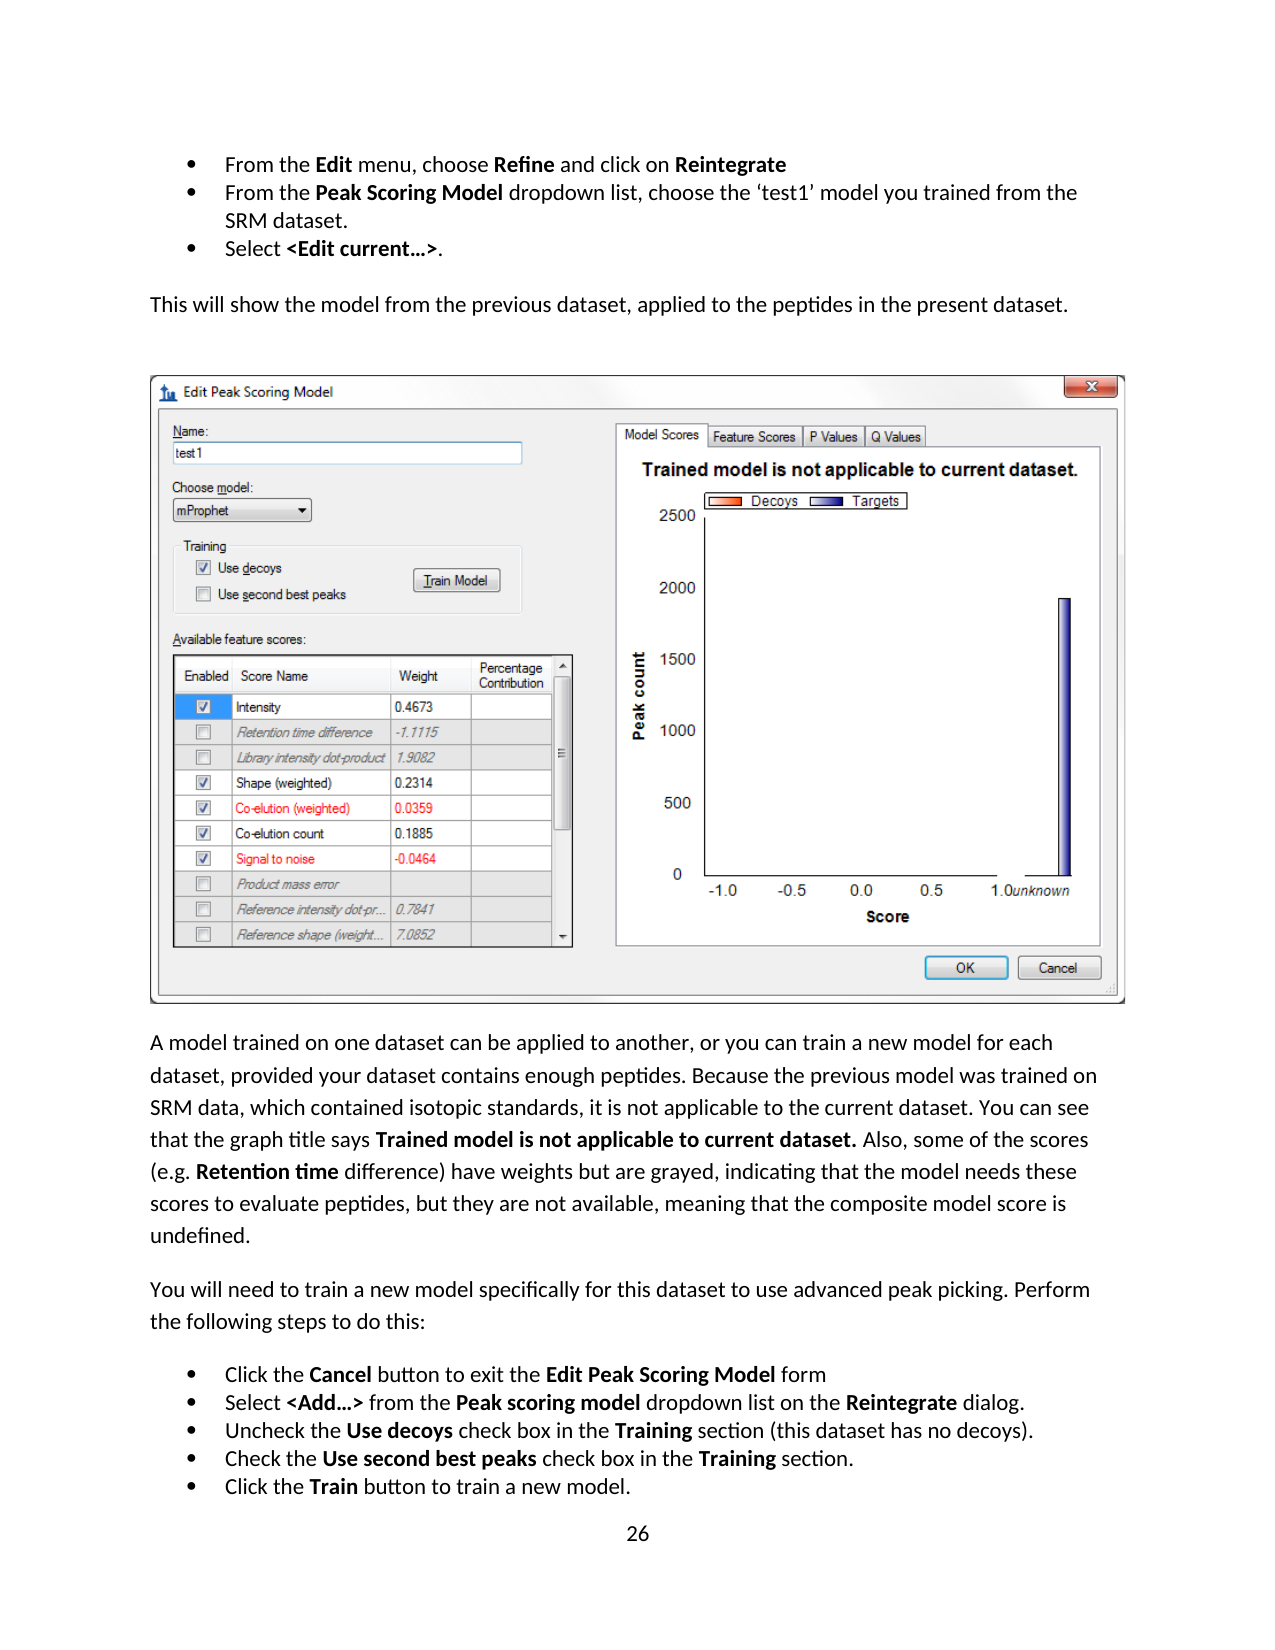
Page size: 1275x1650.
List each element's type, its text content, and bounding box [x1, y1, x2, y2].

list Click the Cancel button to exit the Edit Peak Scoring Model form [187, 1360, 1125, 1388]
list From the Peak Scoring Model dropdown list, choose the ‘test1’ model you trained from the SRM dataset. [187, 178, 1125, 234]
list Click the Train button to train a new model. [187, 1472, 1125, 1500]
text This will show the model from the previous dataset, applied to the peptides in the present dataset. [150, 290, 1125, 318]
picture [150, 375, 1125, 1004]
list Select <Add…> from the Peak scoring model dropdown list on the Reintegrate dialog. [187, 1388, 1125, 1416]
list Select <Edit current…>. [187, 234, 1125, 262]
list Check the Use second best peaks check box in the Training section. [187, 1444, 1125, 1472]
text You will need to train a new model specifically for this dataset to use advanced peak picking. Perform the following steps to do this: [150, 1275, 1125, 1335]
list Uncheck the Use decoys check box in the Training section (this dataset has no decoys). [187, 1416, 1125, 1444]
text A model trained on one dataset can be applied to another, or you can train a new model for each dataset, provided your dataset contains enough peptides. Because the previous model was trained on SRM data, which contained isotopic standards, it is not applicable to the current dataset. You can see that the graph title says Trained model is not applicable to current dataset. Also, some of the scores (e.g. Retention time difference) have weights but are grayed, indicating that the model needs these scores to evaluate peptides, but they are not available, meaning that the composite model score is undefined. [150, 1028, 1125, 1250]
list From the Edit menu, choose Refine and click on Reintegrate [187, 150, 1125, 178]
